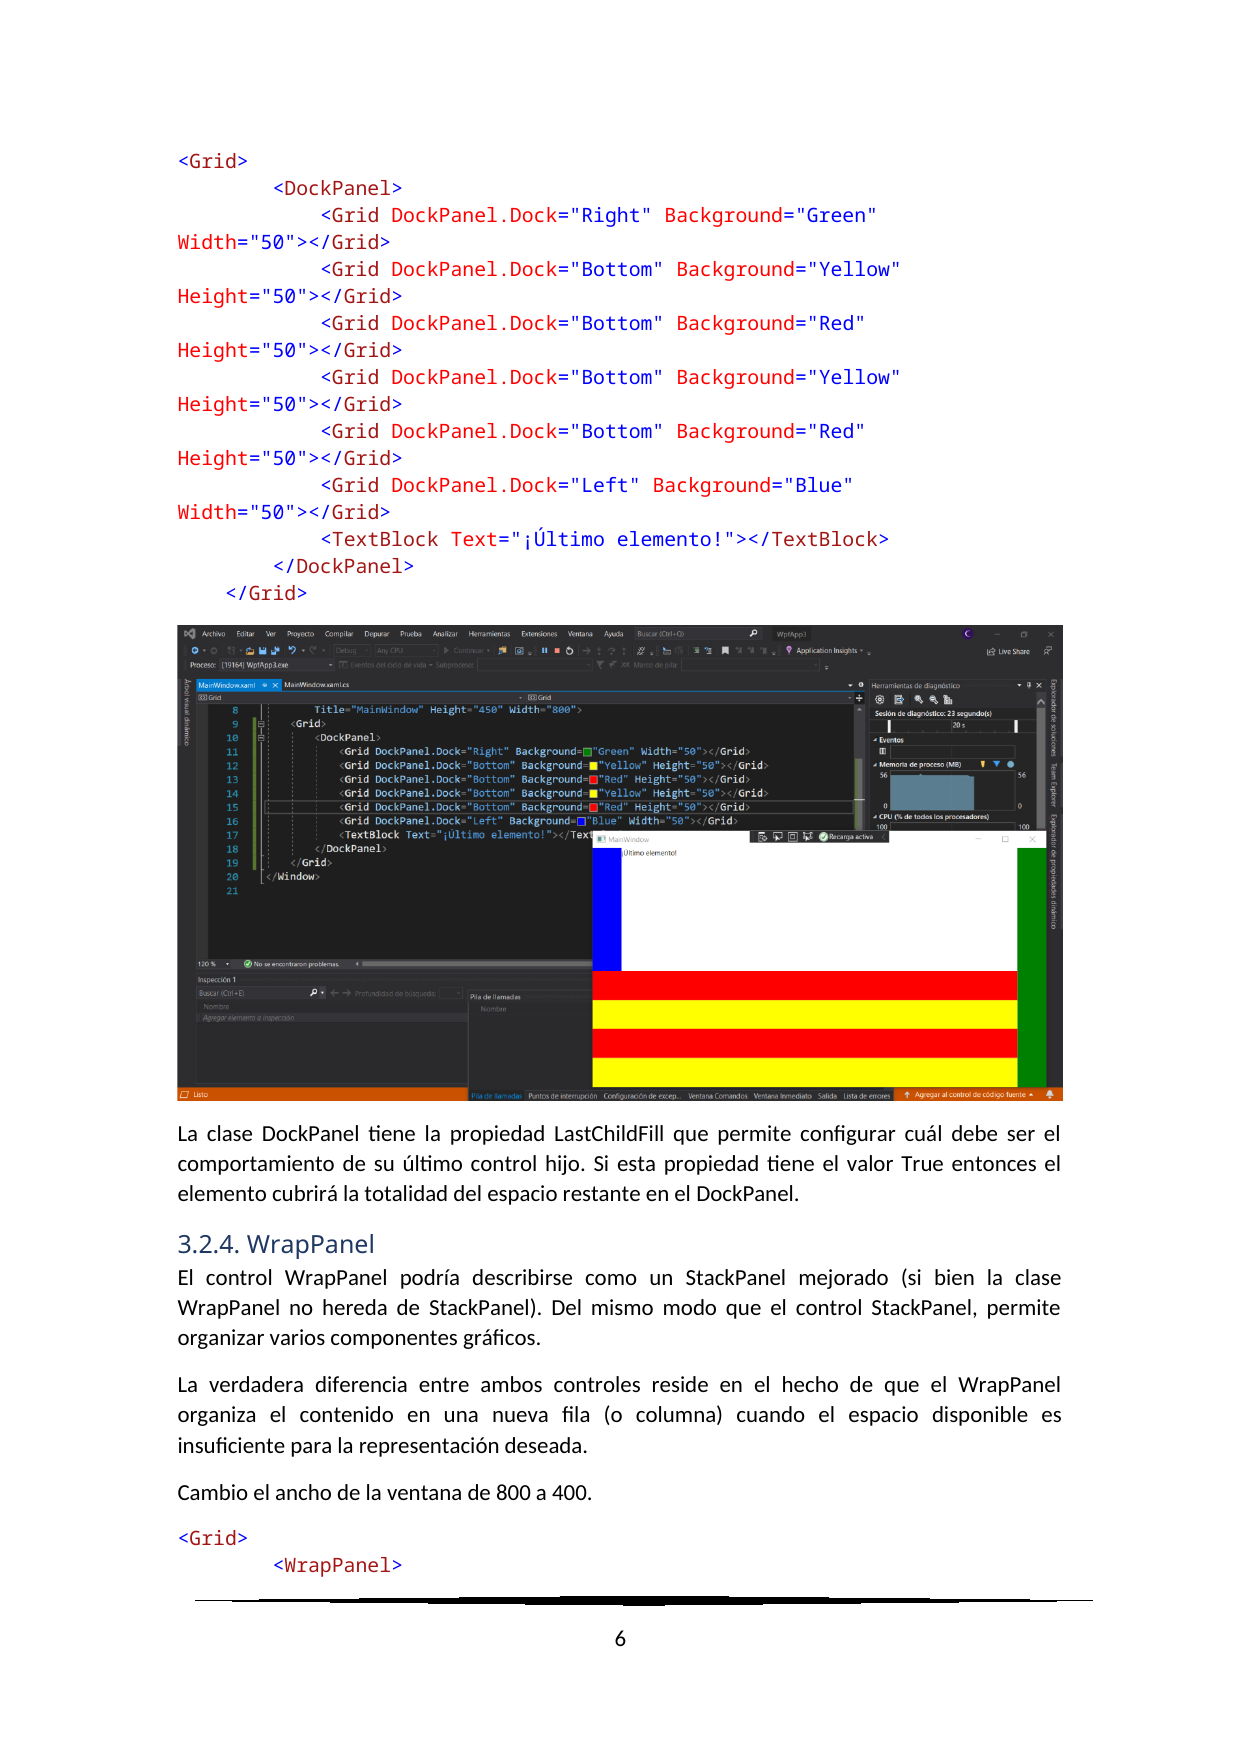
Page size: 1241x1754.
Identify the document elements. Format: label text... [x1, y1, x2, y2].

text La clase DockPanel tiene la propiedad LastChildFill que permite configurar cuál debe ser el comportamiento de su último control hijo. Si esta propiedad tiene el valor True entonces el elemento cubrirá la totalidad del espacio restante en el DockPanel. [177, 1119, 1063, 1207]
text <Grid> [177, 1524, 1063, 1551]
subtitle 3.2.4. WrapPanel [177, 1226, 1063, 1260]
text <WrapPanel> [177, 1551, 1063, 1578]
text <Grid DockPanel.Dock="Bottom" Background="Yellow" Height="50"></Grid> [177, 363, 1063, 417]
text La verdadera diferencia entre ambos controles reside en el hecho de que el WrapPanel organiza el contenido en una nueva fila (o columna) cuando el espacio disponible es insuficiente para la representación deseada. [177, 1370, 1063, 1459]
text <Grid DockPanel.Dock="Left" Background="Blue" Width="50"></Grid> [177, 471, 1063, 525]
text </DockPanel> [177, 552, 1063, 579]
text <Grid DockPanel.Dock="Right" Background="Green" Width="50"></Grid> [177, 202, 1063, 256]
text <Grid DockPanel.Dock="Bottom" Background="Red" Height="50"></Grid> [177, 309, 1063, 363]
text <DockPanel> [177, 174, 1063, 202]
text <Grid DockPanel.Dock="Bottom" Background="Red" Height="50"></Grid> [177, 417, 1063, 471]
text El control WrapPanel podría describirse como un StackPanel mejorado (si bien la clase WrapPanel no hereda de StackPanel). Del mismo modo que el control StackPanel, permite organizar varios componentes gráficos. [177, 1263, 1063, 1351]
text Cambio el ancho de la ventana de 800 a 400. [177, 1478, 1063, 1506]
text <Grid> [177, 148, 1063, 174]
text <Grid DockPanel.Dock="Bottom" Background="Yellow" Height="50"></Grid> [177, 256, 1063, 309]
picture [177, 625, 1063, 1101]
text </Grid> [177, 579, 1063, 606]
text <TextBlock Text="¡Último elemento!"></TextBlock> [177, 525, 1063, 552]
